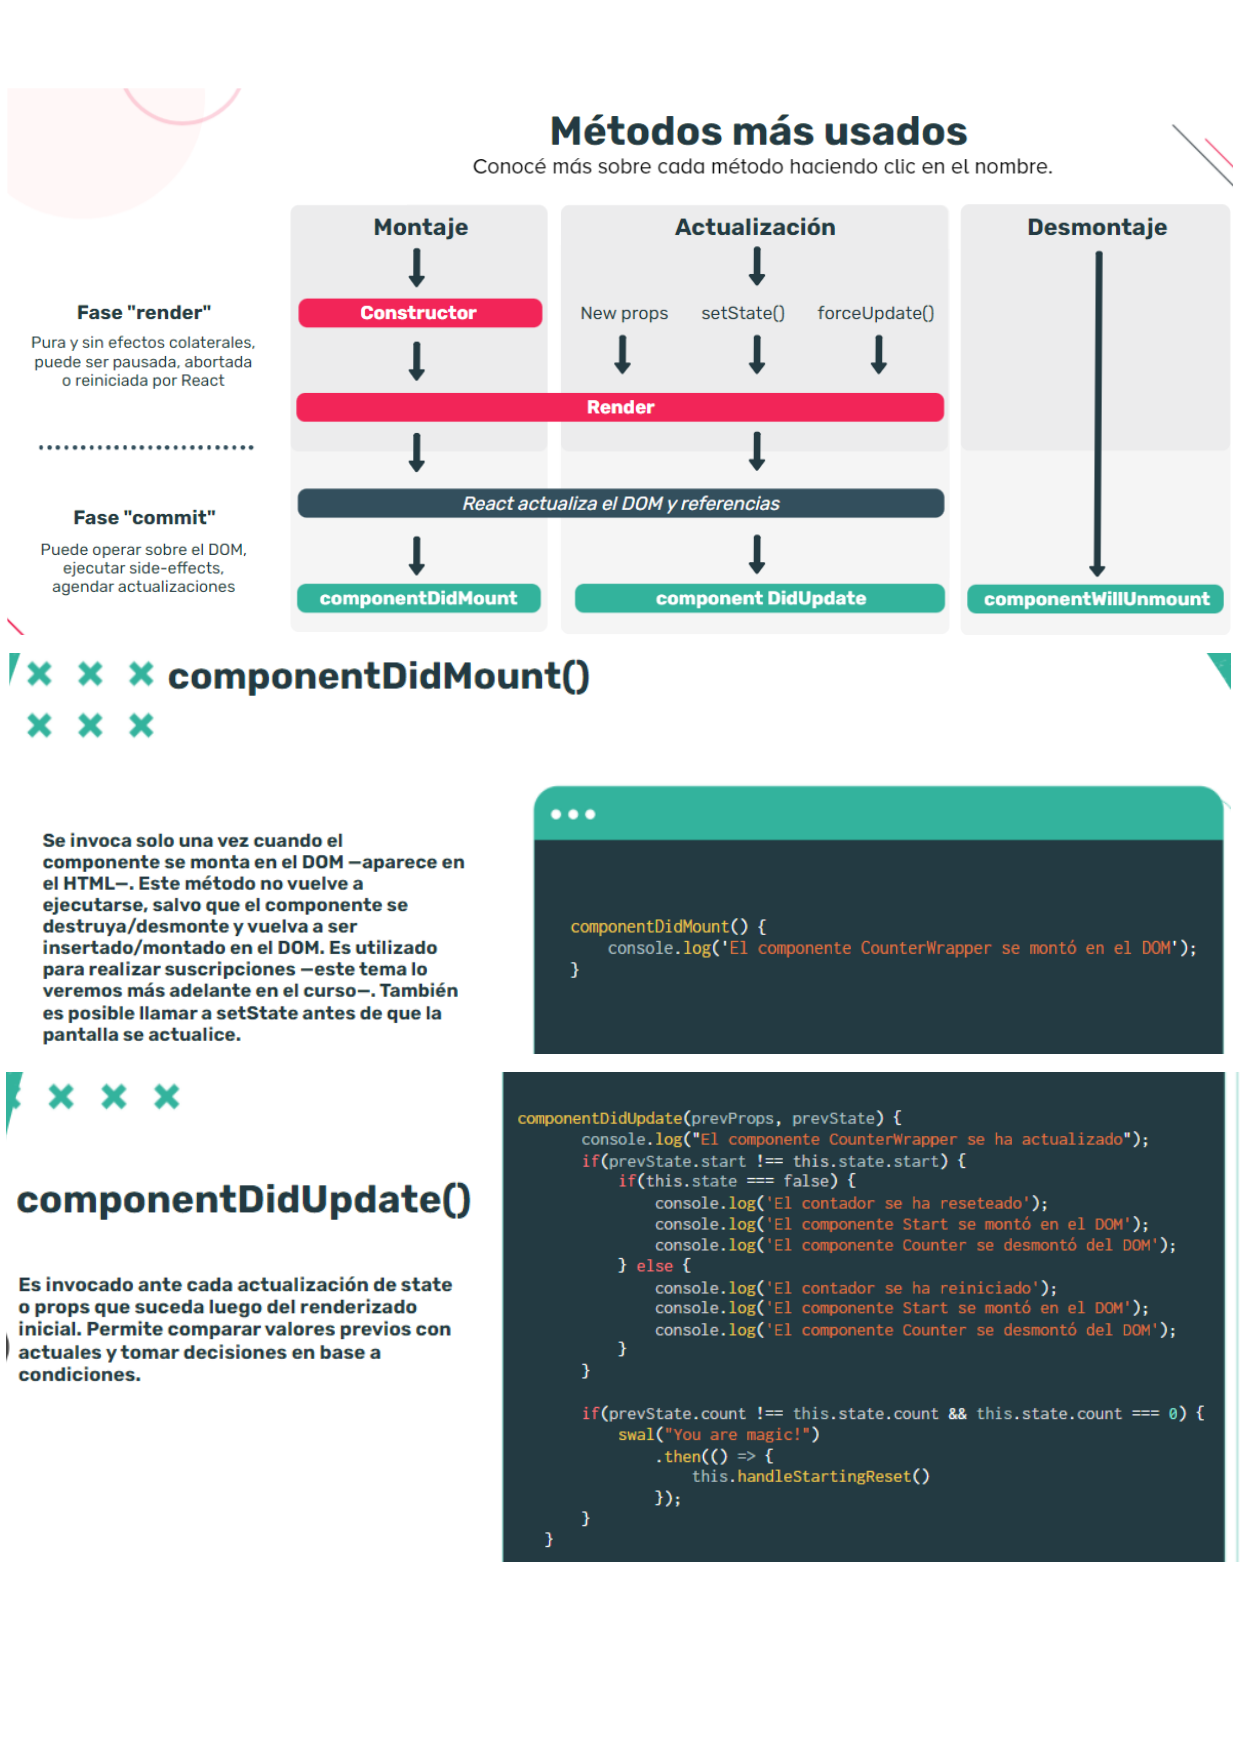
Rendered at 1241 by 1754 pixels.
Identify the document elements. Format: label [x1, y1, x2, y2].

picture [6, 1072, 1241, 1562]
picture [9, 653, 1231, 1054]
picture [7, 75, 1233, 635]
